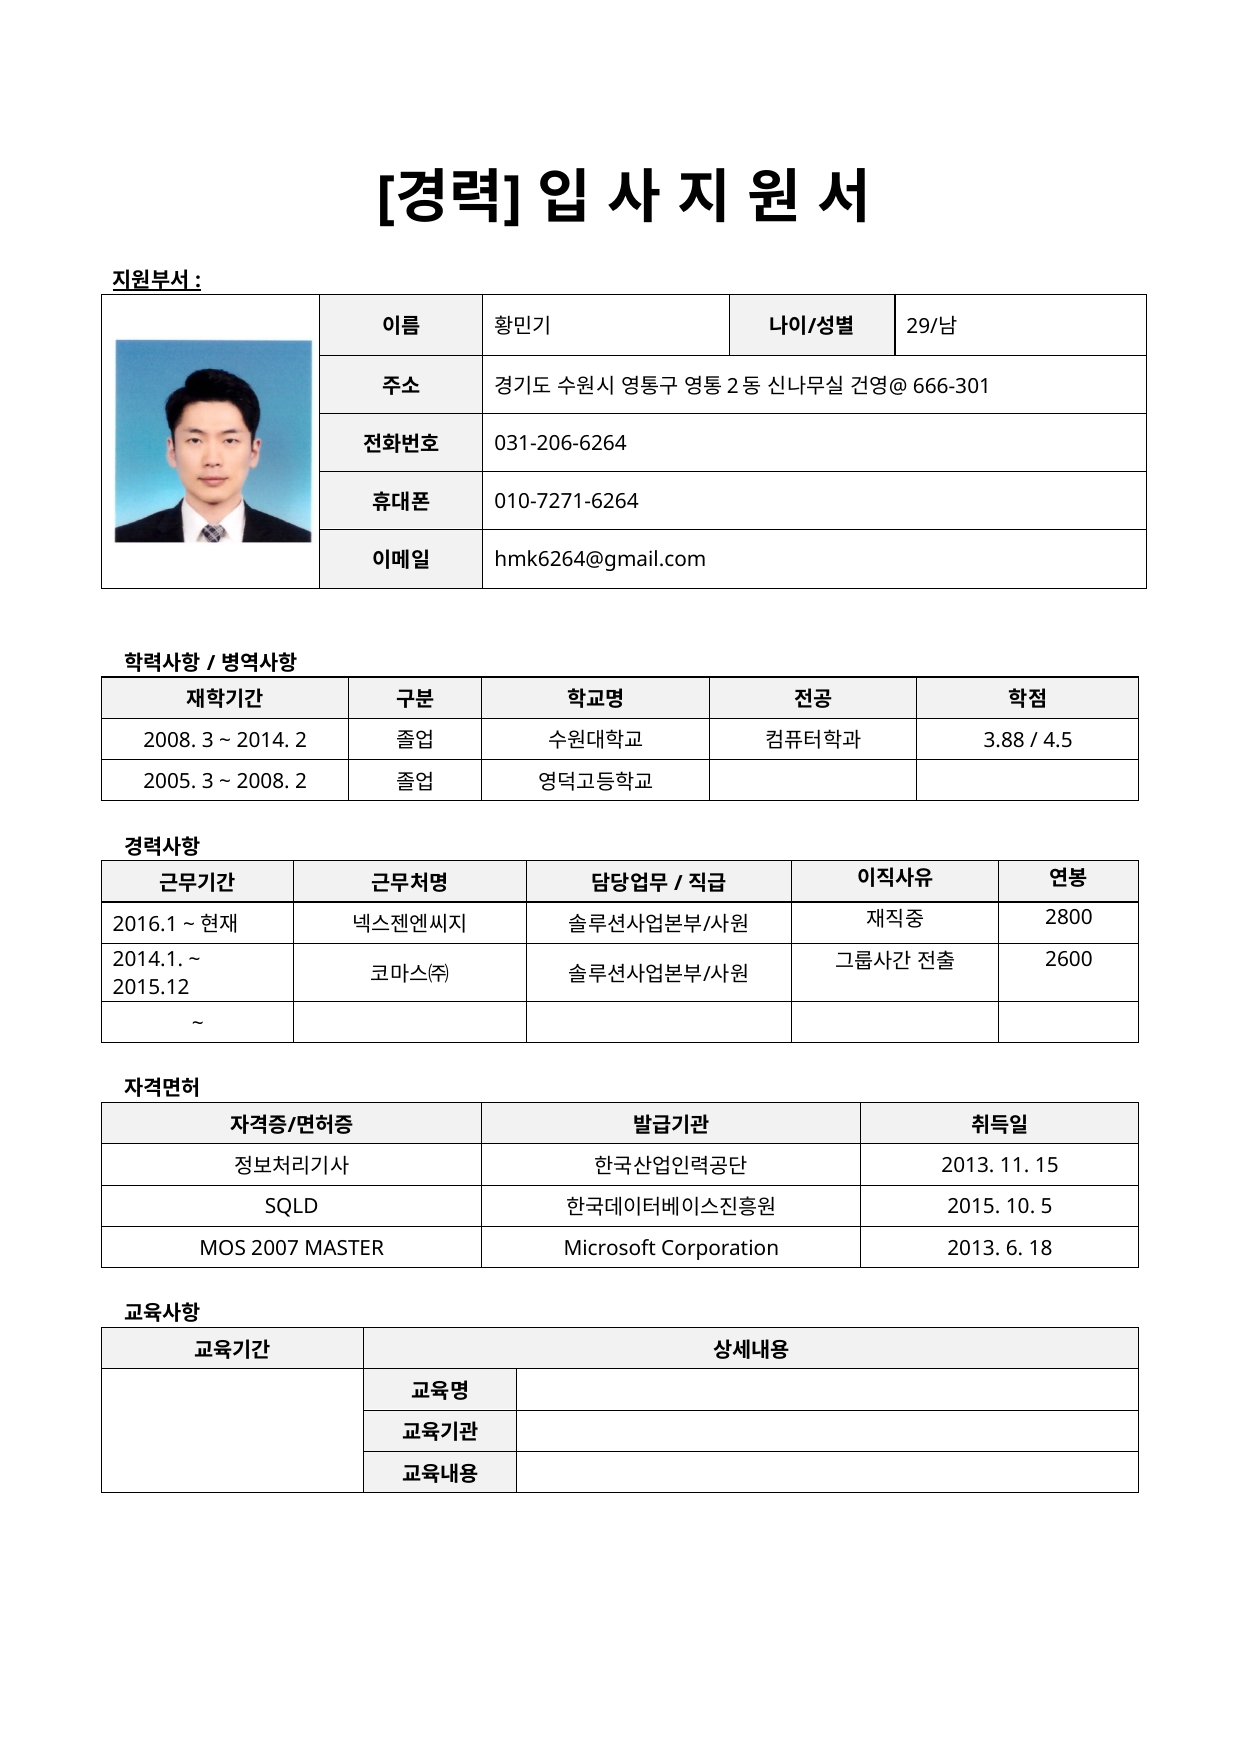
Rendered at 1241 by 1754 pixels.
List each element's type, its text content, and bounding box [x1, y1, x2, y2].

table_header 전공 [710, 678, 916, 718]
table_header 재학기간 [102, 678, 348, 718]
table_cell 이름 [320, 295, 482, 355]
table_cell 2600 [999, 944, 1138, 1001]
table_header 학점 [917, 678, 1138, 718]
table_cell 그룹사간 전출 [792, 944, 998, 1001]
text 자격면허 [112, 1072, 1128, 1102]
text 경력사항 [112, 830, 1128, 860]
table_cell 2008. 3 ~ 2014. 2 [102, 719, 348, 759]
table_cell 2014.1. ~ 2015.12 [102, 944, 293, 1001]
table_cell 2800 [999, 903, 1138, 943]
table_cell 경기도 수원시 영통구 영통2동 신나무실 건영@ 666-301 [483, 356, 1146, 413]
table_cell 교육내용 [364, 1452, 516, 1492]
table_cell 2013. 11. 15 [861, 1144, 1138, 1184]
table_header 취득일 [861, 1103, 1138, 1143]
table_cell [517, 1369, 1138, 1409]
table_cell MOS 2007 MASTER [102, 1227, 481, 1267]
table_cell ~ [102, 1002, 293, 1042]
table_cell 2013. 6. 18 [861, 1227, 1138, 1267]
table_header 자격증/면허증 [102, 1103, 481, 1143]
table_cell 2005. 3 ~ 2008. 2 [102, 760, 348, 800]
table_header 상세내용 [364, 1328, 1138, 1368]
table_cell [294, 1002, 526, 1042]
table_cell 컴퓨터학과 [710, 719, 916, 759]
table_cell SQLD [102, 1186, 481, 1226]
table_cell [792, 1002, 998, 1042]
table_cell [102, 1369, 363, 1492]
table_cell 2015. 10. 5 [861, 1186, 1138, 1226]
table_cell 한국데이터베이스진흥원 [482, 1186, 860, 1226]
table_cell [517, 1452, 1138, 1492]
table_cell 휴대폰 [320, 472, 482, 528]
table_cell 전화번호 [320, 414, 482, 471]
picture [112, 337, 315, 546]
table_cell [102, 295, 319, 588]
table_cell 솔루션사업본부/사원 [527, 944, 791, 1001]
table_cell 교육명 [364, 1369, 516, 1409]
table_header 교육기간 [102, 1328, 363, 1368]
table_cell [527, 1002, 791, 1042]
table_header 근무기간 [102, 861, 293, 901]
table_cell 솔루션사업본부/사원 [527, 903, 791, 943]
table_cell [710, 760, 916, 800]
text 학력사항 / 병역사항 [112, 646, 1128, 676]
table_cell 황민기 [483, 295, 729, 355]
table_cell 이메일 [320, 530, 482, 588]
table_header 학교명 [482, 678, 709, 718]
table_cell 수원대학교 [482, 719, 709, 759]
table_cell [517, 1411, 1138, 1451]
table_cell 010-7271-6264 [483, 472, 1146, 528]
table_cell 영덕고등학교 [482, 760, 709, 800]
table_cell 한국산업인력공단 [482, 1144, 860, 1184]
table_cell 나이/성별 [730, 295, 894, 355]
table_cell hmk6264@gmail.com [483, 530, 1146, 588]
table_cell Microsoft Corporation [482, 1227, 860, 1267]
table_header 담당업무 / 직급 [527, 861, 791, 901]
table_cell [917, 760, 1138, 800]
table_cell 교육기관 [364, 1411, 516, 1451]
table_cell 정보처리기사 [102, 1144, 481, 1184]
table_cell 3.88 / 4.5 [917, 719, 1138, 759]
table_cell 주소 [320, 356, 482, 413]
table_cell 29/남 [896, 295, 1146, 355]
table_cell 지원부서 : [101, 235, 1146, 293]
table_header 이직사유 [792, 861, 998, 901]
table_header [경력] 입 사 지 원 서 [101, 150, 1146, 235]
table_cell [999, 1002, 1138, 1042]
table_header 연봉 [999, 861, 1138, 901]
table_cell 031-206-6264 [483, 414, 1146, 471]
text 교육사항 [112, 1297, 1128, 1327]
table_cell 코마스㈜ [294, 944, 526, 1001]
table_header 발급기관 [482, 1103, 860, 1143]
table_cell 졸업 [349, 760, 481, 800]
table_cell 2016.1 ~ 현재 [102, 903, 293, 943]
table_cell 넥스젠엔씨지 [294, 903, 526, 943]
table_cell 졸업 [349, 719, 481, 759]
table_header 근무처명 [294, 861, 526, 901]
table_cell 재직중 [792, 903, 998, 943]
table_header 구분 [349, 678, 481, 718]
